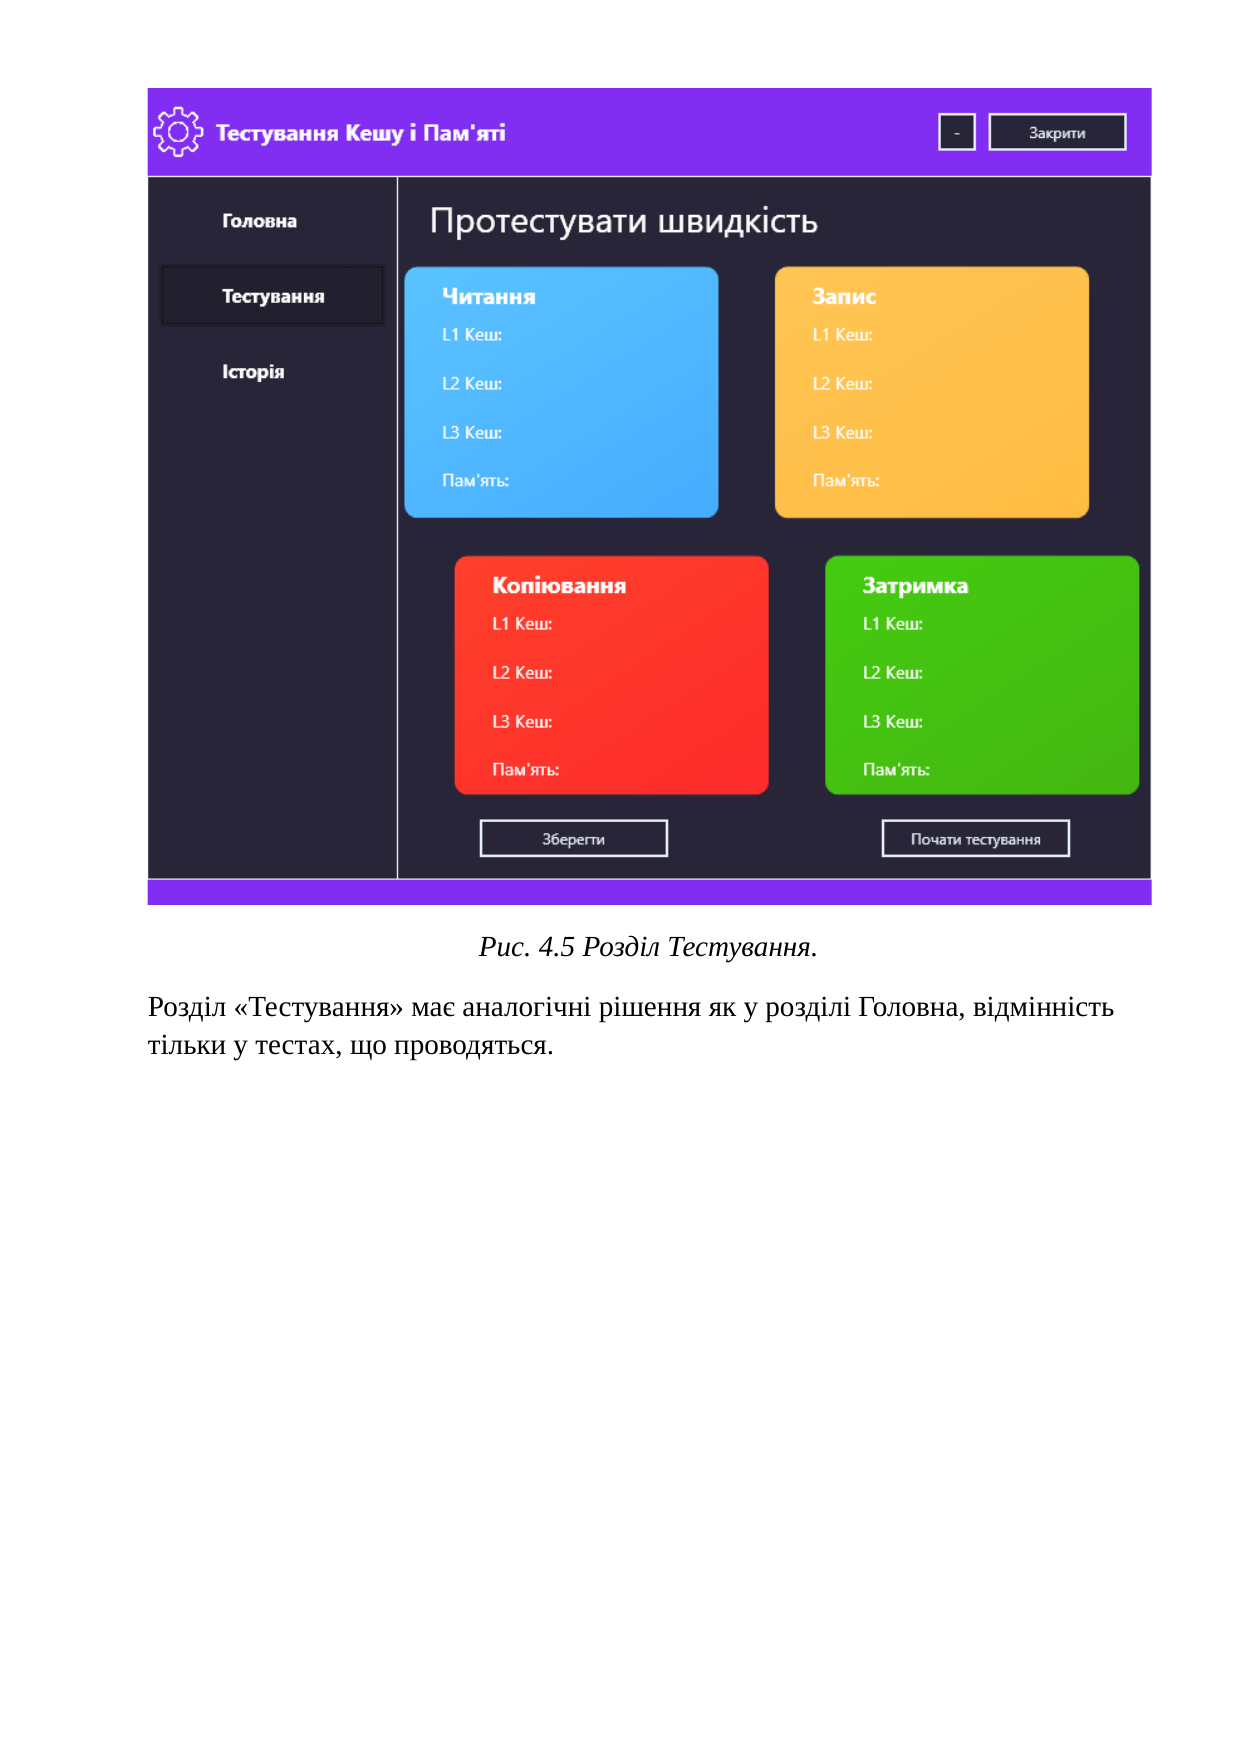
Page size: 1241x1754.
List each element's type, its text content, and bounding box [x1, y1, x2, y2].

text Розділ «Тестування» має аналогічні рішення як у розділі Головна, відмінність тільки у тестах, що проводяться. [148, 989, 1152, 1061]
text Рис. 4.5 Розділ Тестування. [148, 929, 1152, 963]
picture [147, 88, 1152, 905]
